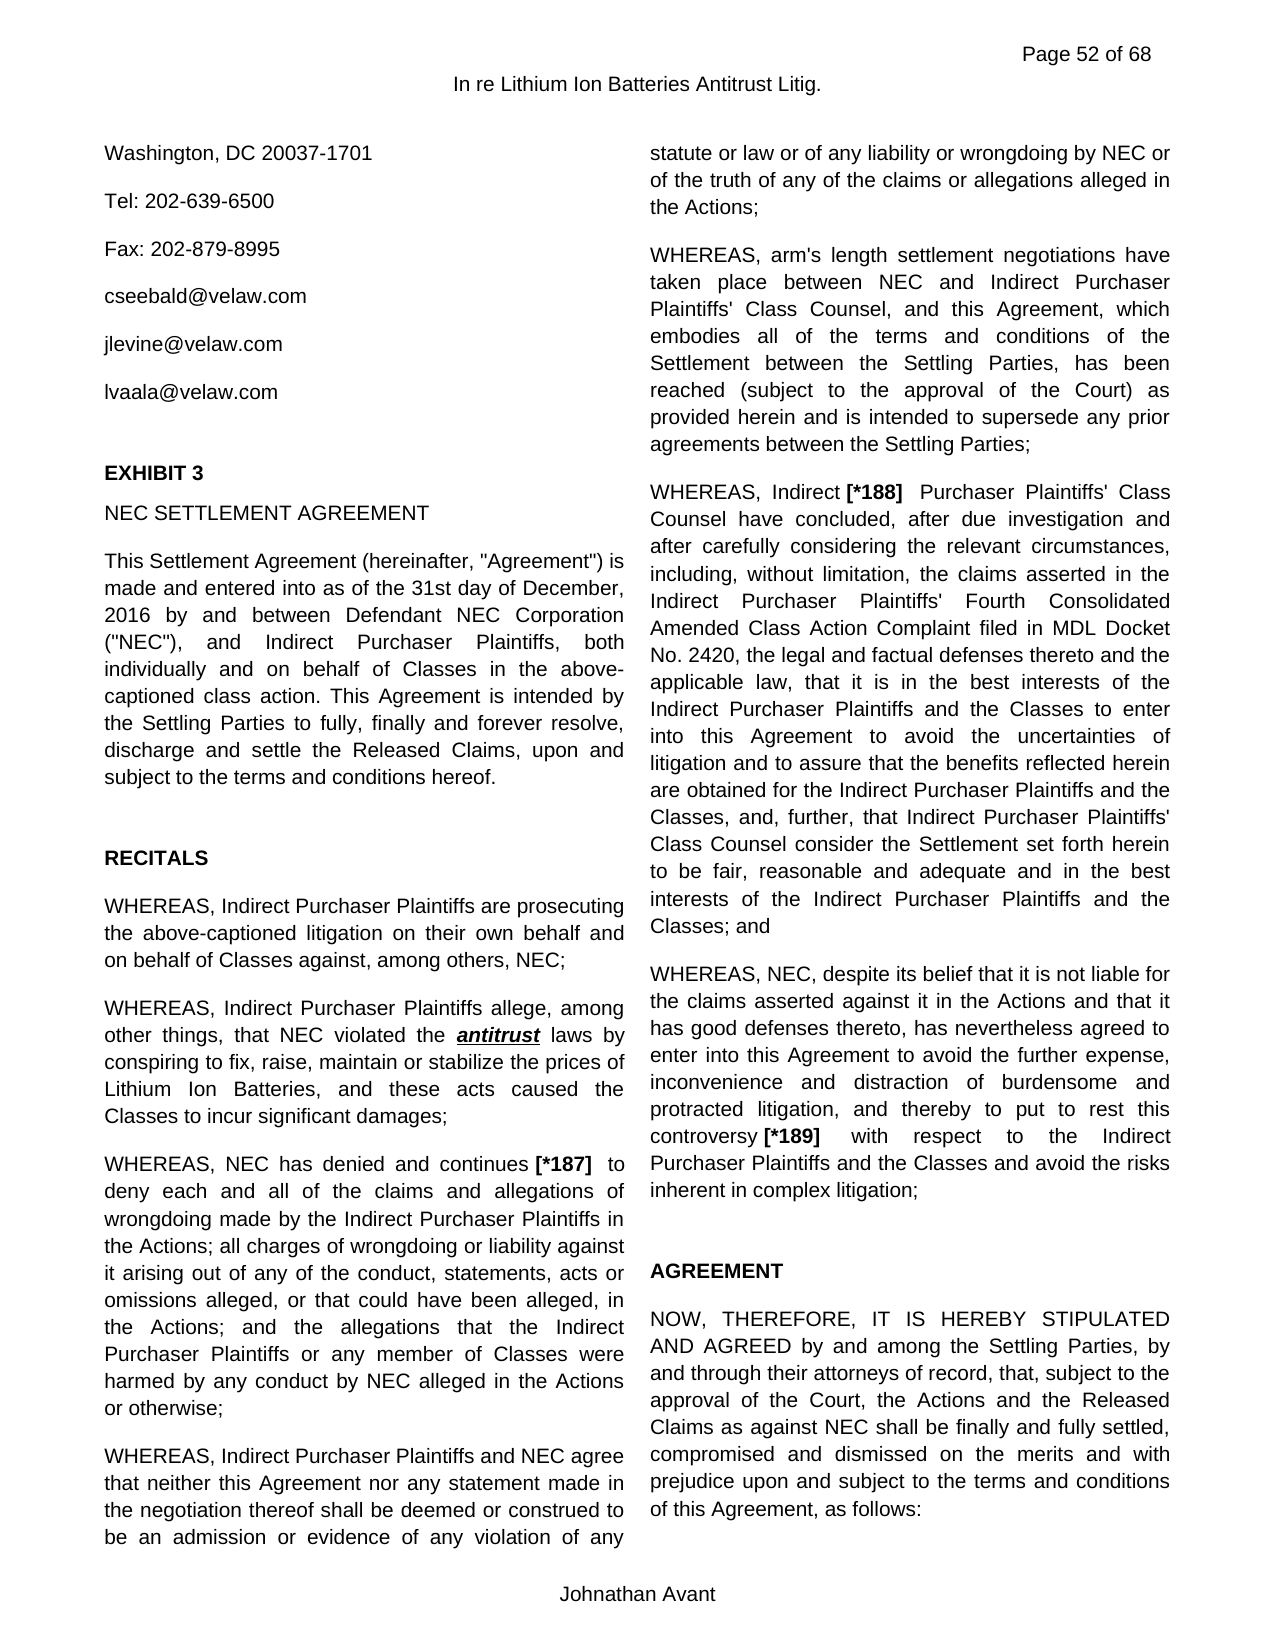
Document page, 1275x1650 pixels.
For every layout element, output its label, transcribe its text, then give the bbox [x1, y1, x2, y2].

text WHEREAS, NEC has denied and continues [*187] to deny each and all of the claims and allegations of wrongdoing made by the Indirect Purchaser Plaintiffs in the Actions; all charges of wrongdoing or liability against it arising out of any of the conduct, statements, acts or omissions alleged, or that could have been alleged, in the Actions; and the allegations that the Indirect Purchaser Plaintiffs or any member of Classes were harmed by any conduct by NEC alleged in the Actions or otherwise; [104, 1149, 625, 1420]
text Washington, DC 20037-1701 [104, 137, 625, 164]
text WHEREAS, Indirect Purchaser Plaintiffs and NEC agree that neither this Agreement nor any statement made in the negotiation thereof shall be deemed or construed to be an admission or evidence of any violation of any statute or law or of any liability or wrongdoing by NEC or of the truth of any of the claims or allegations alleged in the Actions; [650, 137, 1171, 219]
text WHEREAS, NEC, despite its belief that it is not liable for the claims asserted against it in the Actions and that it has good defenses thereto, has nevertheless agreed to enter into this Agreement to avoid the further expense, inconvenience and distraction of burdensome and protracted litigation, and thereby to put to rest this controversy [*189] with respect to the Indirect Purchaser Plaintiffs and the Classes and avoid the risks inherent in complex litigation; [650, 958, 1171, 1202]
text NOW, THEREFORE, IT IS HEREBY STIPULATED AND AGREED by and among the Settling Parties, by and through their attorneys of record, that, subject to the approval of the Court, the Actions and the Released Claims as against NEC shall be finally and fully settled, compromised and dismissed on the merits and with prejudice upon and subject to the terms and conditions of this Agreement, as follows: [650, 1304, 1171, 1520]
text RECITALS [104, 814, 625, 870]
text This Settlement Agreement (hereinafter, "Agreement") is made and entered into as of the 31st day of December, 2016 by and between Defendant NEC Corporation ("NEC"), and Indirect Purchaser Plaintiffs, both individually and on behalf of Classes in the above-captioned class action. This Agreement is intended by the Settling Parties to fully, finally and forever resolve, discharge and settle the Released Claims, upon and subject to the terms and conditions hereof. [104, 545, 625, 789]
text WHEREAS, Indirect Purchaser Plaintiffs allege, among other things, that NEC violated the antitrust laws by conspiring to fix, raise, maintain or stabilize the prices of Lithium Ion Batteries, and these acts caused the Classes to incur significant damages; [104, 993, 625, 1128]
text WHEREAS, Indirect [*188] Purchaser Plaintiffs' Class Counsel have concluded, after due investigation and after carefully considering the relevant circumstances, including, without limitation, the claims asserted in the Indirect Purchaser Plaintiffs' Fourth Consolidated Amended Class Action Complaint filed in MDL Docket No. 2420, the legal and factual defenses thereto and the applicable law, that it is in the best interests of the Indirect Purchaser Plaintiffs and the Classes to enter into this Agreement to avoid the uncertainties of litigation and to assure that the benefits reflected herein are obtained for the Indirect Purchaser Plaintiffs and the Classes, and, further, that Indirect Purchaser Plaintiffs' Class Counsel consider the Settlement set forth herein to be fair, reasonable and adequate and in the best interests of the Indirect Purchaser Plaintiffs and the Classes; and [650, 477, 1171, 937]
text lvaala@velaw.com [104, 377, 625, 404]
text cseebald@velaw.com [104, 281, 625, 308]
text WHEREAS, arm's length settlement negotiations have taken place between NEC and Indirect Purchaser Plaintiffs' Class Counsel, and this Agreement, which embodies all of the terms and conditions of the Settlement between the Settling Parties, has been reached (subject to the approval of the Court) as provided herein and is intended to supersede any prior agreements between the Settling Parties; [650, 239, 1171, 456]
text WHEREAS, Indirect Purchaser Plaintiffs and NEC agree that neither this Agreement nor any statement made in the negotiation thereof shall be deemed or construed to be an admission or evidence of any violation of any statute or law or of any liability or wrongdoing by NEC or of the truth of any of the claims or allegations alleged in the Actions; [104, 1441, 625, 1549]
text Fax: 202-879-8995 [104, 233, 625, 260]
text EXHIBIT 3 [104, 429, 625, 485]
text NEC SETTLEMENT AGREEMENT [104, 497, 625, 524]
text Tel: 202-639-6500 [104, 185, 625, 212]
text jlevine@velaw.com [104, 329, 625, 356]
text AGREEMENT [650, 1227, 1171, 1283]
text WHEREAS, Indirect Purchaser Plaintiffs are prosecuting the above-captioned litigation on their own behalf and on behalf of Classes against, among others, NEC; [104, 891, 625, 972]
